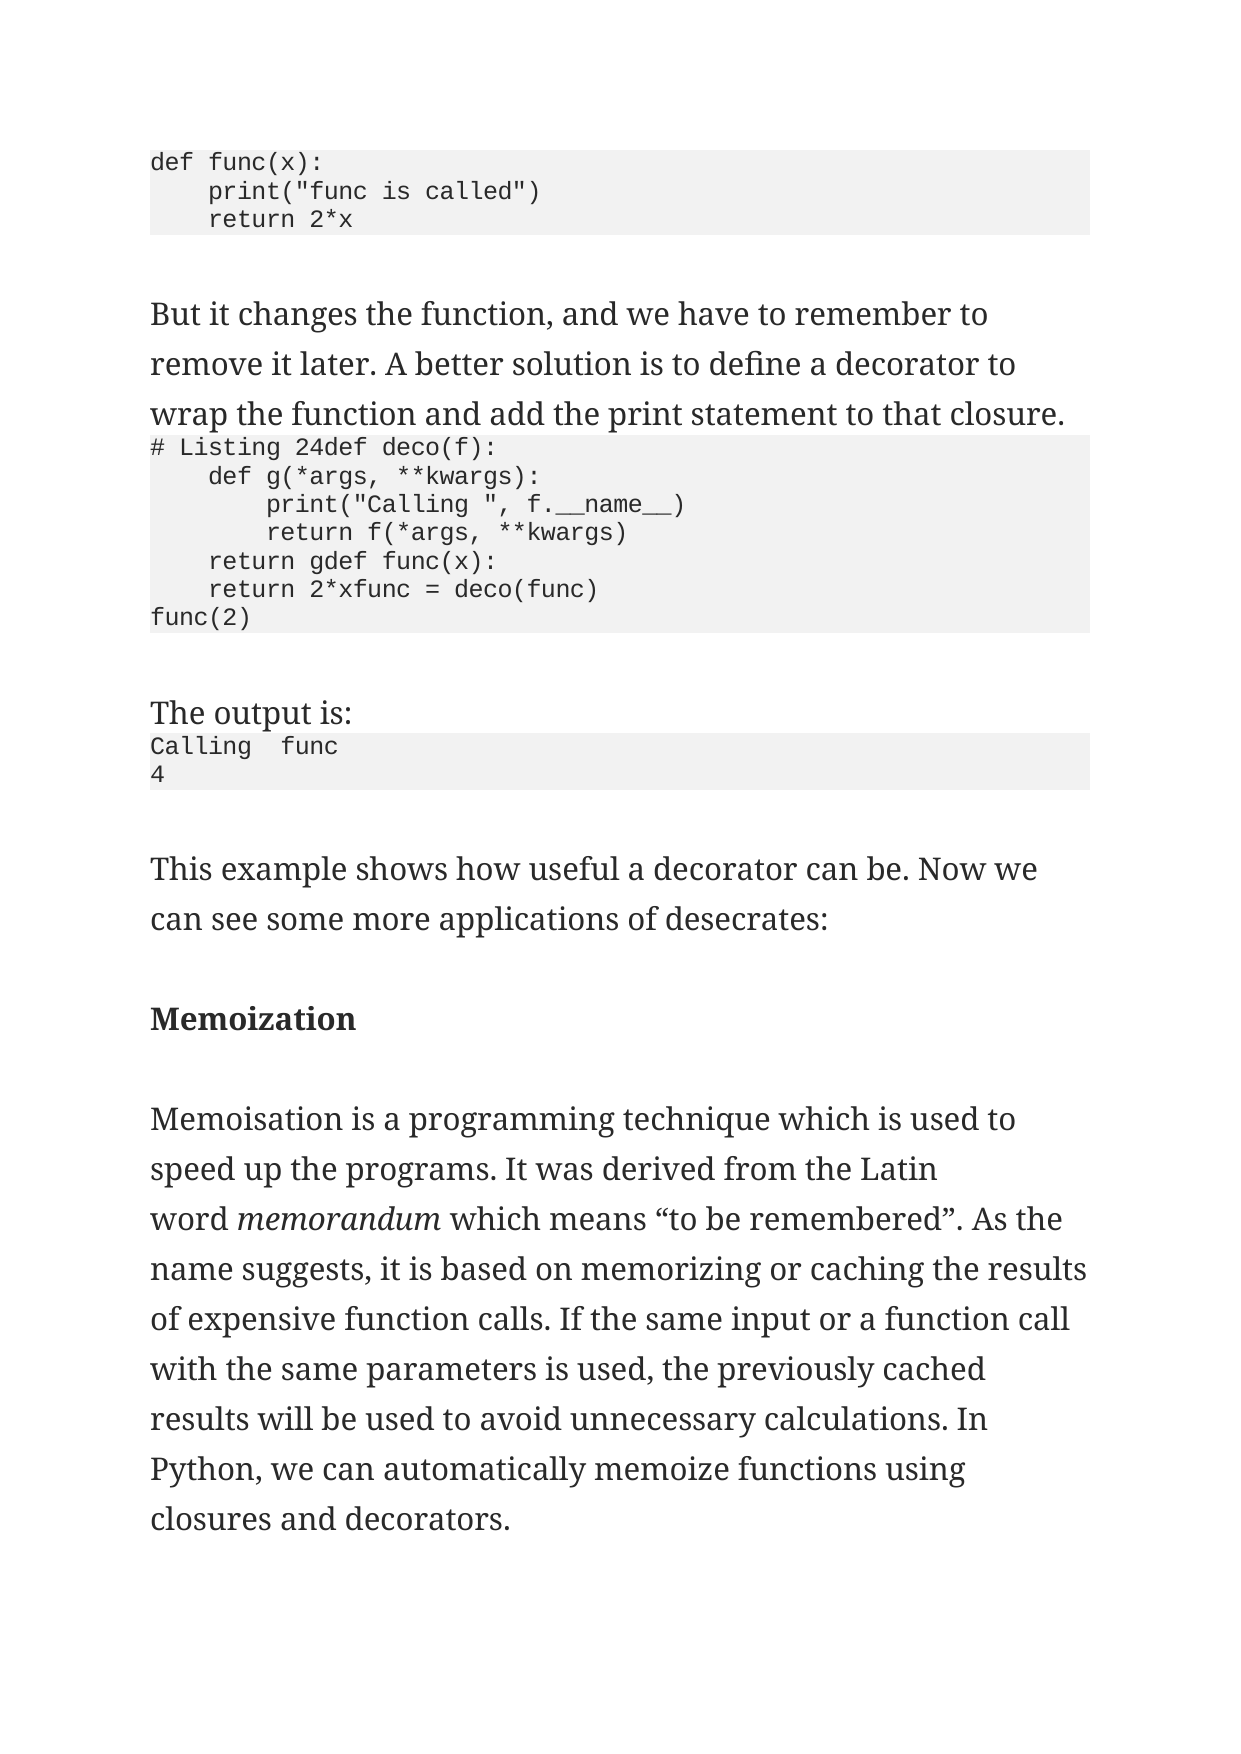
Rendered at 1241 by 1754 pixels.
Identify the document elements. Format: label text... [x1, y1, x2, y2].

text This example shows how useful a decorator can be. Now we can see some more applications of desecrates: [150, 840, 1090, 940]
text Memoisation is a programming technique which is used to speed up the programs. It was derived from the Latin word memorandum which means “to be remembered”. As the name suggests, it is based on memorizing or caching the results of expensive function calls. If the same input or a function call with the same parameters is used, the previously cached results will be used to avoid unnecessary calculations. In Python, we can automatically memoize functions using closures and decorators. [150, 1090, 1090, 1540]
text Calling func 4 [150, 733, 1090, 790]
text Memoization [150, 990, 1090, 1040]
text # Listing 24def deco(f): def g(*args, **kwargs): print("Calling ", f.__name__) return f(*args, **kwargs) return gdef func(x): return 2*xfunc = deco(func) func(2) [150, 435, 1090, 633]
text But it changes the function, and we have to remember to remove it later. A better solution is to define a decorator to wrap the function and add the print statement to that closure. [150, 285, 1090, 435]
text The output is: [150, 683, 1090, 733]
text def func(x): print("func is called") return 2*x [150, 150, 1090, 235]
